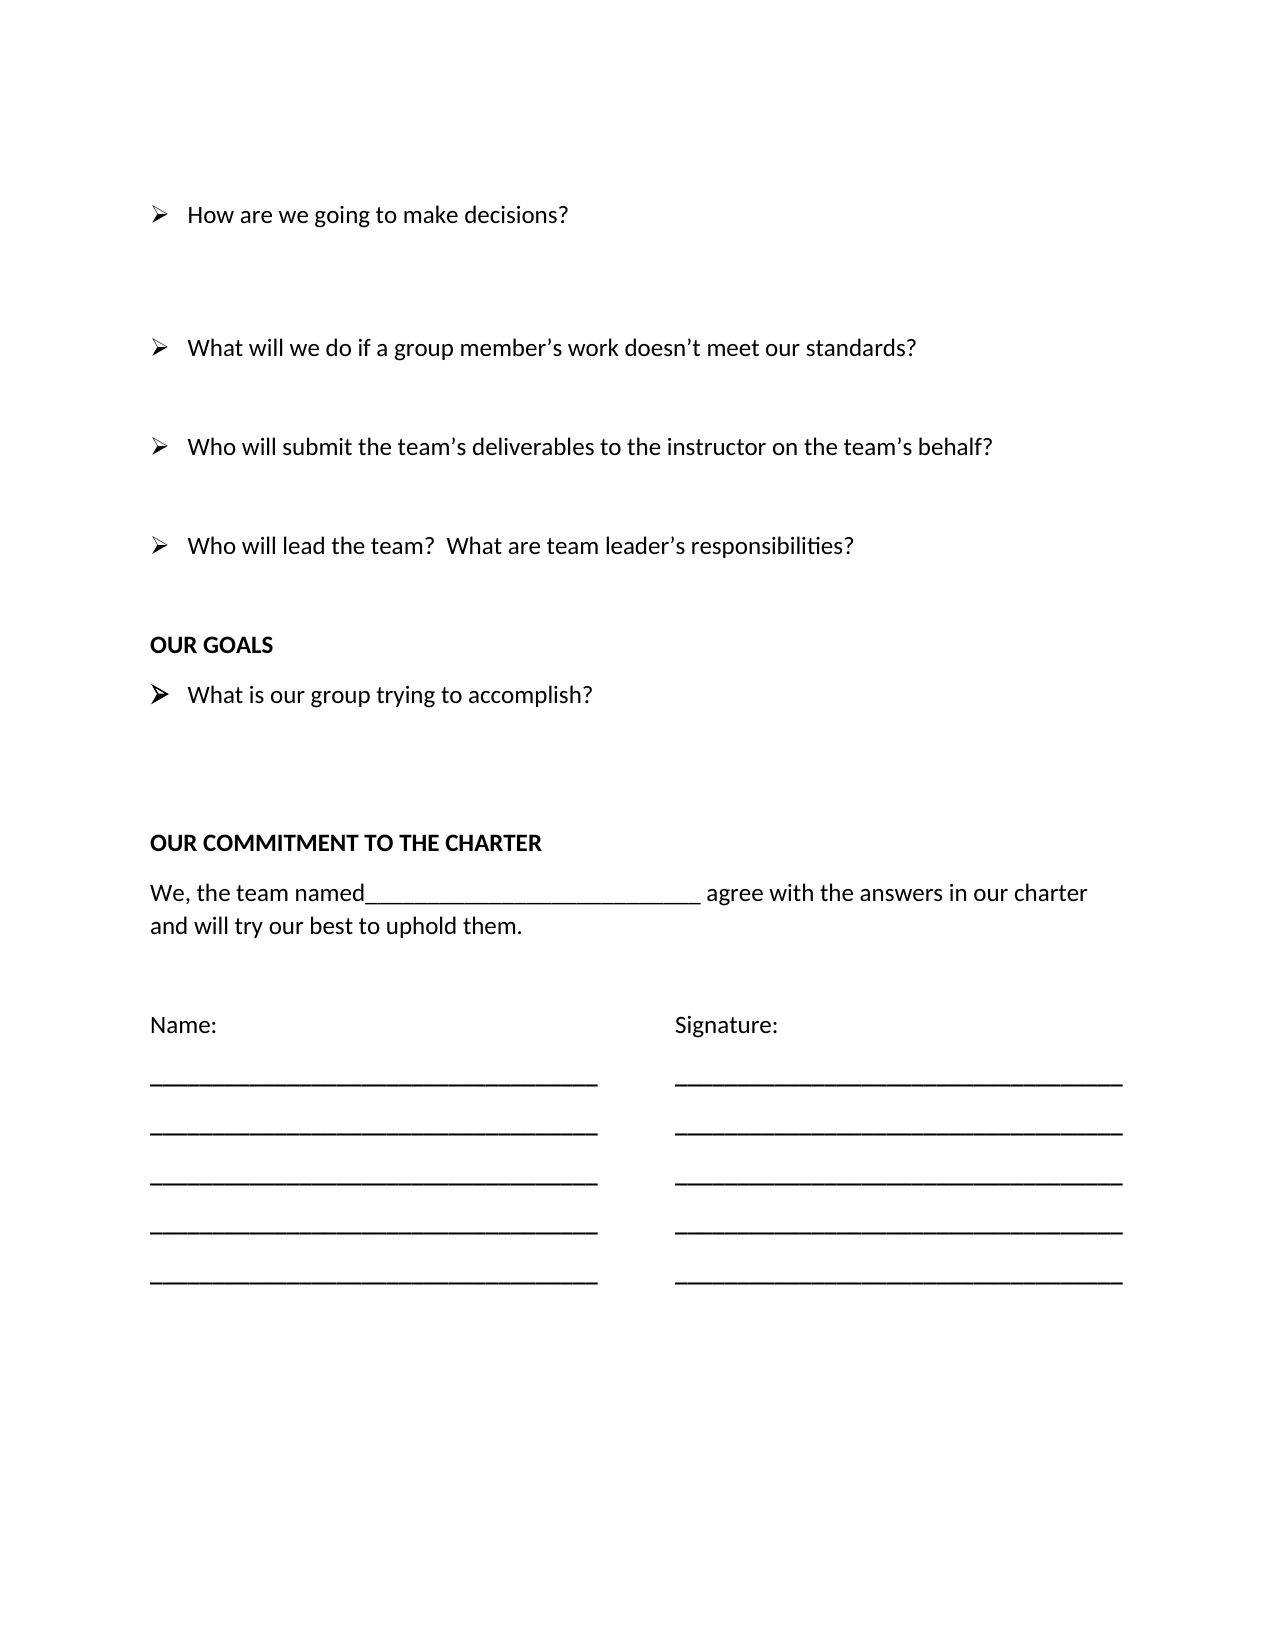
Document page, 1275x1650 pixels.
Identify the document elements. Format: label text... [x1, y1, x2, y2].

text OUR COMMITMENT TO THE CHARTER [150, 827, 1125, 858]
list What will we do if a group member’s work doesn’t meet our standards? [150, 332, 1125, 362]
text ____________________________________ ____________________________________ [150, 1108, 1125, 1139]
text ____________________________________ ____________________________________ [150, 1207, 1125, 1238]
text OUR GOALS [150, 629, 1125, 660]
list What is our group trying to accomplish? [150, 679, 1125, 709]
text ____________________________________ ____________________________________ [150, 1059, 1125, 1089]
text ____________________________________ ____________________________________ [150, 1257, 1125, 1288]
list Who will submit the team’s deliverables to the instructor on the team’s behalf? [150, 431, 1125, 461]
text We, the team named___________________________ agree with the answers in our charter and will try our best to uphold them. [150, 877, 1125, 941]
text ____________________________________ ____________________________________ [150, 1158, 1125, 1188]
list Who will lead the team? What are team leader’s responsibilities? [150, 530, 1125, 561]
list How are we going to make decisions? [150, 199, 1125, 230]
text Name: Signature: [150, 1009, 1125, 1040]
